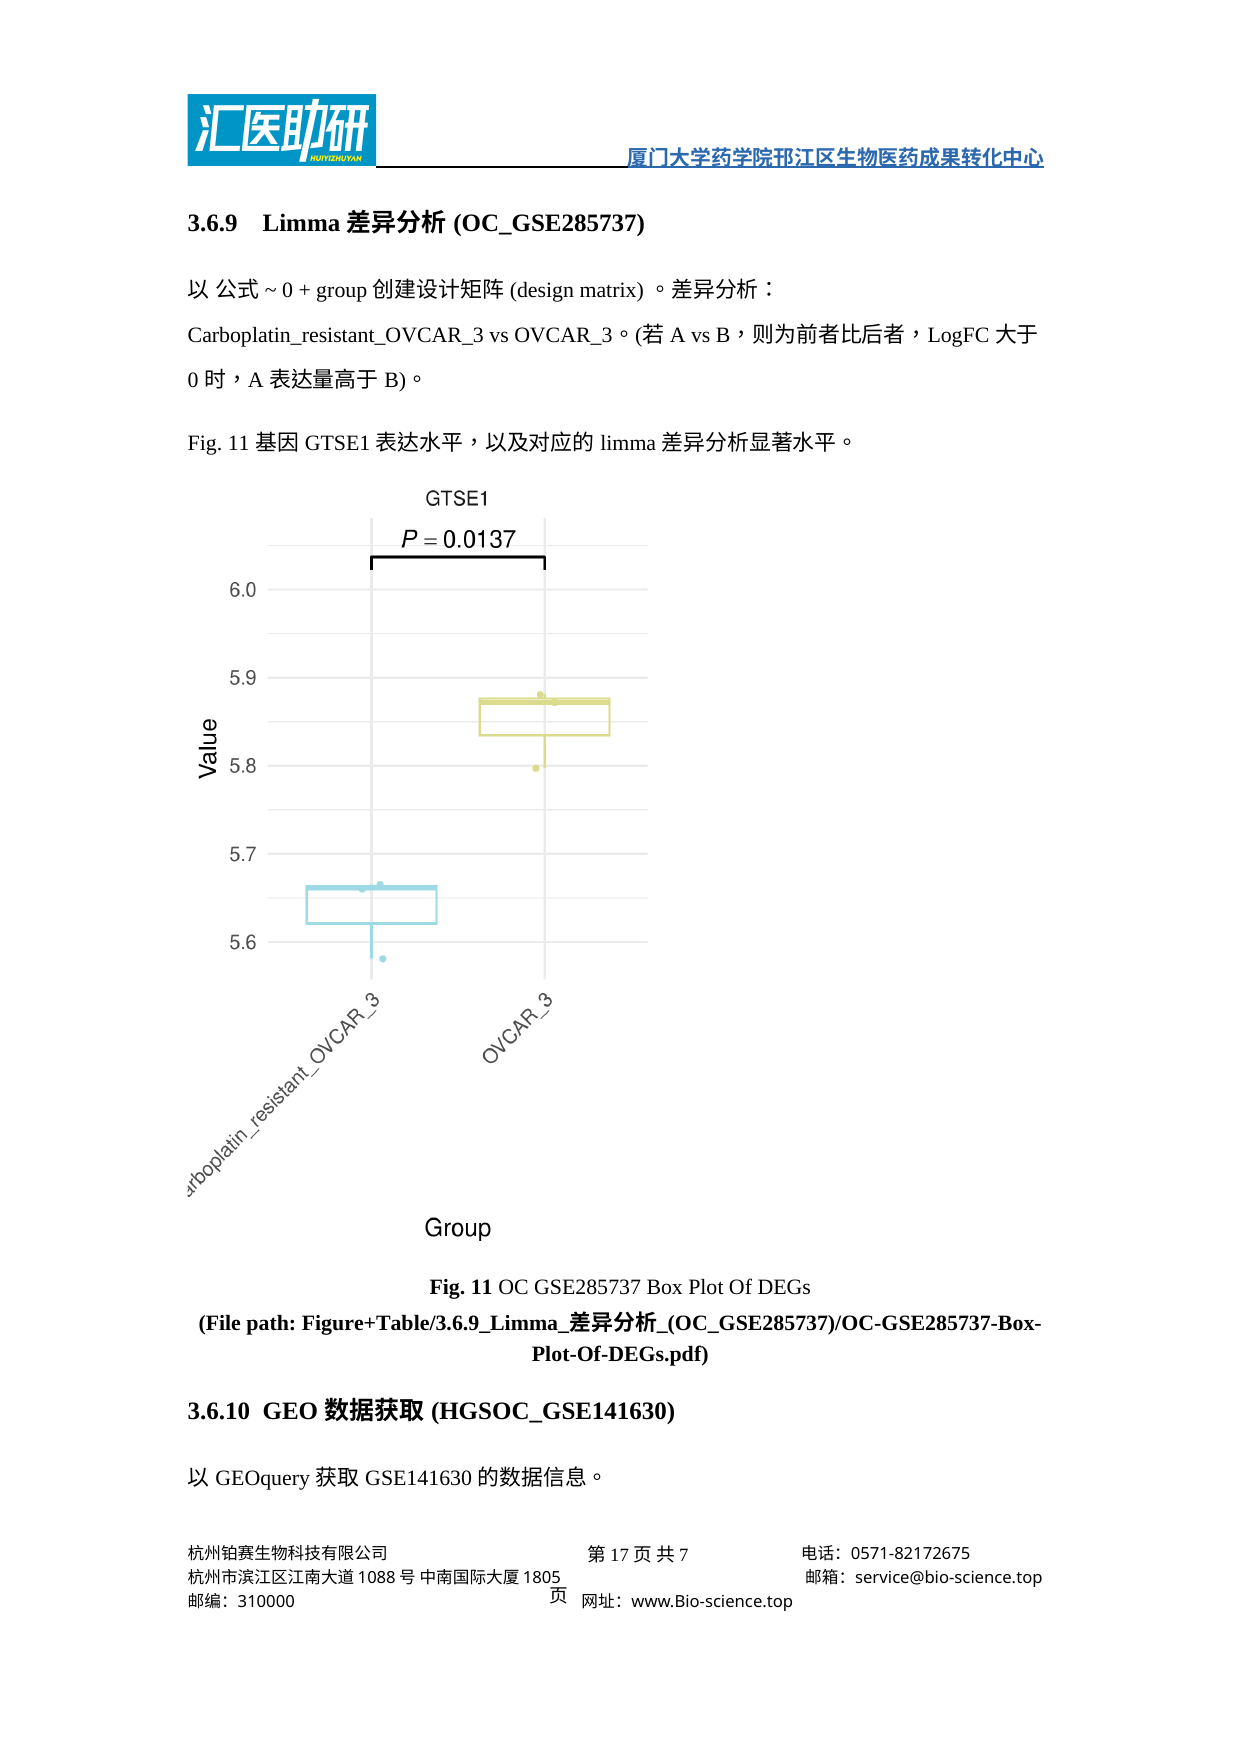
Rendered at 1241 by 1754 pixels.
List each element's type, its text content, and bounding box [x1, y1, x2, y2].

text Fig. 11 OC GSE285737 Box Plot Of DEGs [187, 1274, 1053, 1299]
subtitle 3.6.9 Limma 差异分析 (OC_GSE285737) [187, 205, 1053, 239]
subtitle 3.6.10 GEO 数据获取 (HGSOC_GSE141630) [187, 1392, 1053, 1426]
picture [210, 106, 243, 150]
text (File path: Figure+Table/3.6.9_Limma_差异分析_(OC_GSE285737)/OC-GSE285737-Box-Plot-Of-DEGs.pdf) [187, 1307, 1053, 1367]
text 以 GEOquery 获取 GSE141630 的数据信息。 [187, 1462, 1053, 1492]
picture [196, 131, 208, 150]
picture [201, 118, 208, 127]
picture [187, 490, 648, 1241]
picture [282, 99, 327, 161]
picture [327, 106, 368, 150]
picture [204, 106, 210, 114]
text 以 公式 ~ 0 + group 创建设计矩阵 (design matrix) 。差异分析：Carboplatin_resistant_OVCAR_3 vs OVCAR_3。(若 A vs B，则为前者比后者，LogFC 大于 0 时，A 表达量高于 B)。 [187, 274, 1053, 394]
picture [243, 106, 284, 150]
text Fig. 11 基因 GTSE1 表达水平，以及对应的 limma 差异分析显著水平。 [187, 427, 1053, 457]
